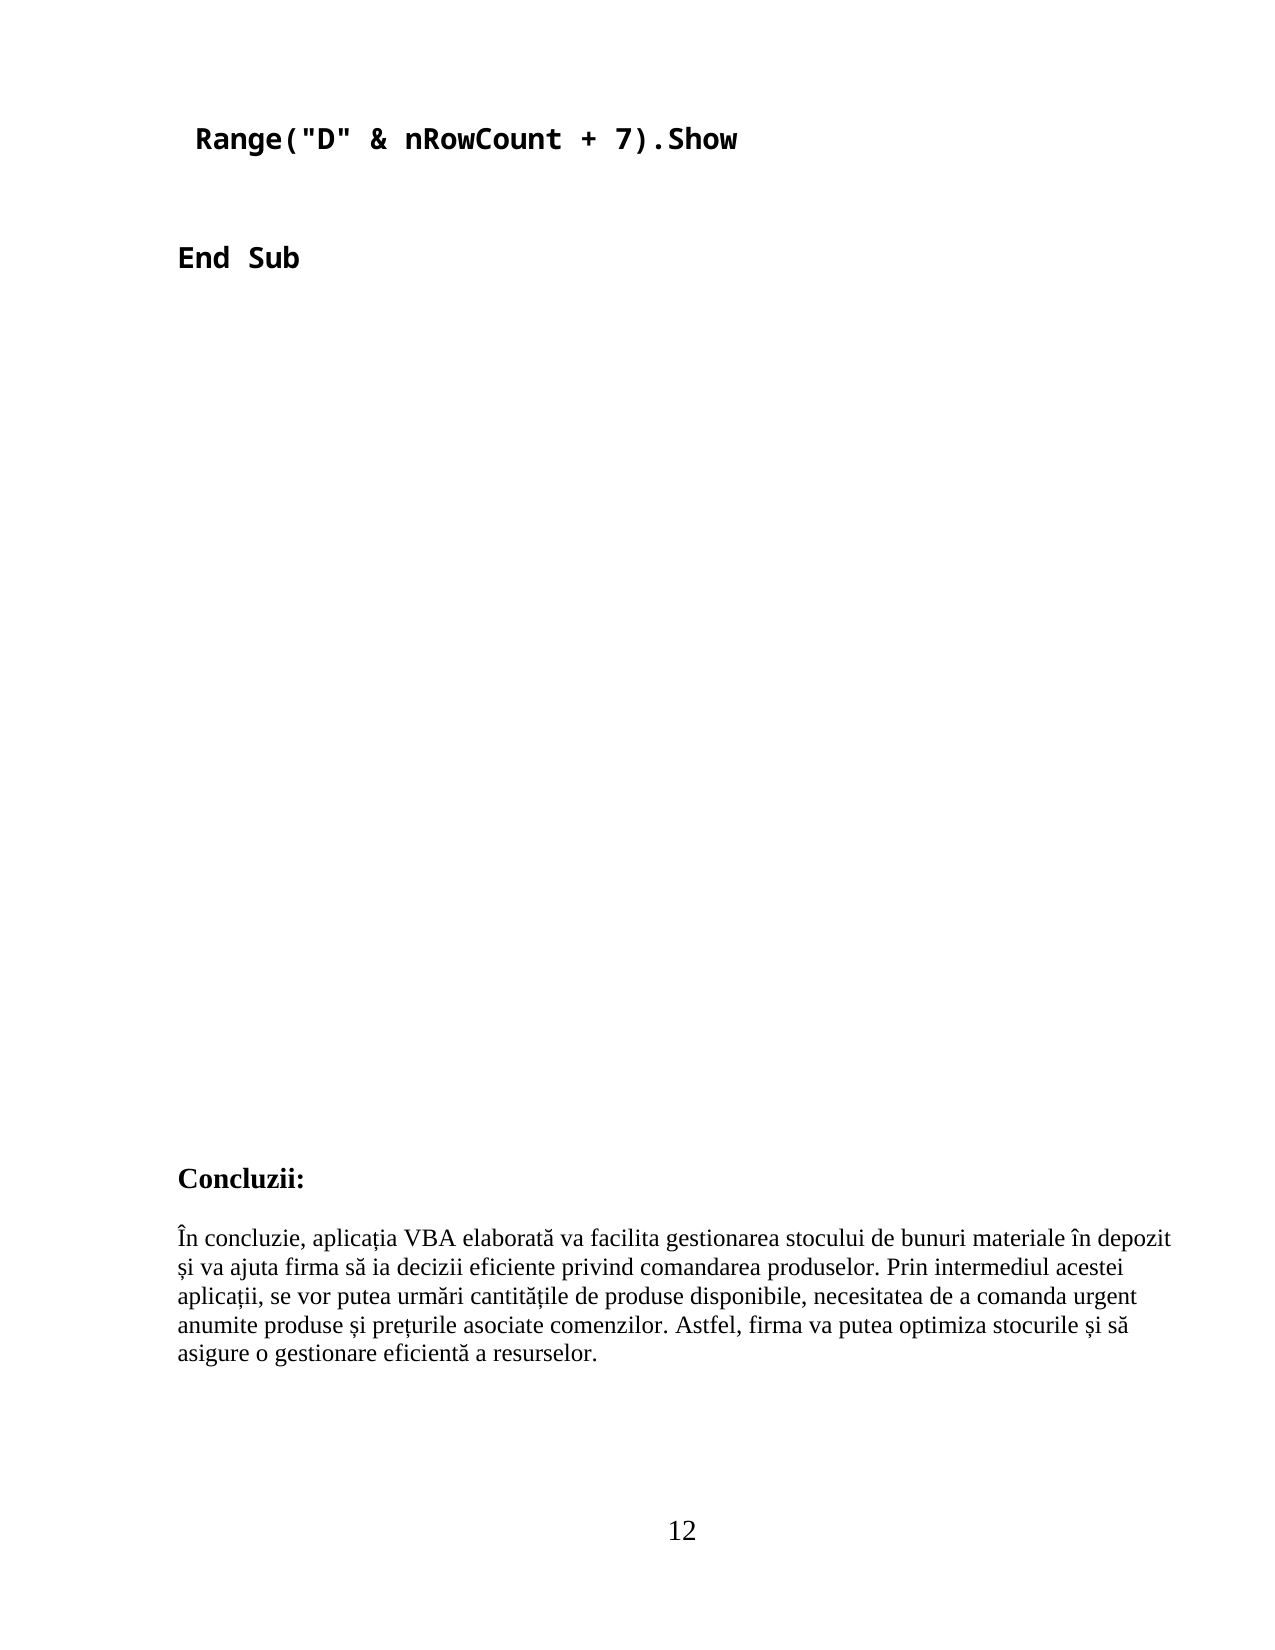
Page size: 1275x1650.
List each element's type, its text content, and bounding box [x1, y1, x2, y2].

text End Sub [177, 237, 1186, 277]
text Concluzii: [177, 1161, 1186, 1194]
text În concluzie, aplicația VBA elaborată va facilita gestionarea stocului de bunuri materiale în depozit și va ajuta firma să ia decizii eficiente privind comandarea produselor. Prin intermediul acestei aplicații, se vor putea urmări cantitățile de produse disponibile, necesitatea de a comanda urgent anumite produse și prețurile asociate comenzilor. Astfel, firma va putea optimiza stocurile și să asigure o gestionare eficientă a resurselor. [177, 1223, 1186, 1367]
text Range("D" & nRowCount + 7).Show [177, 118, 1186, 158]
